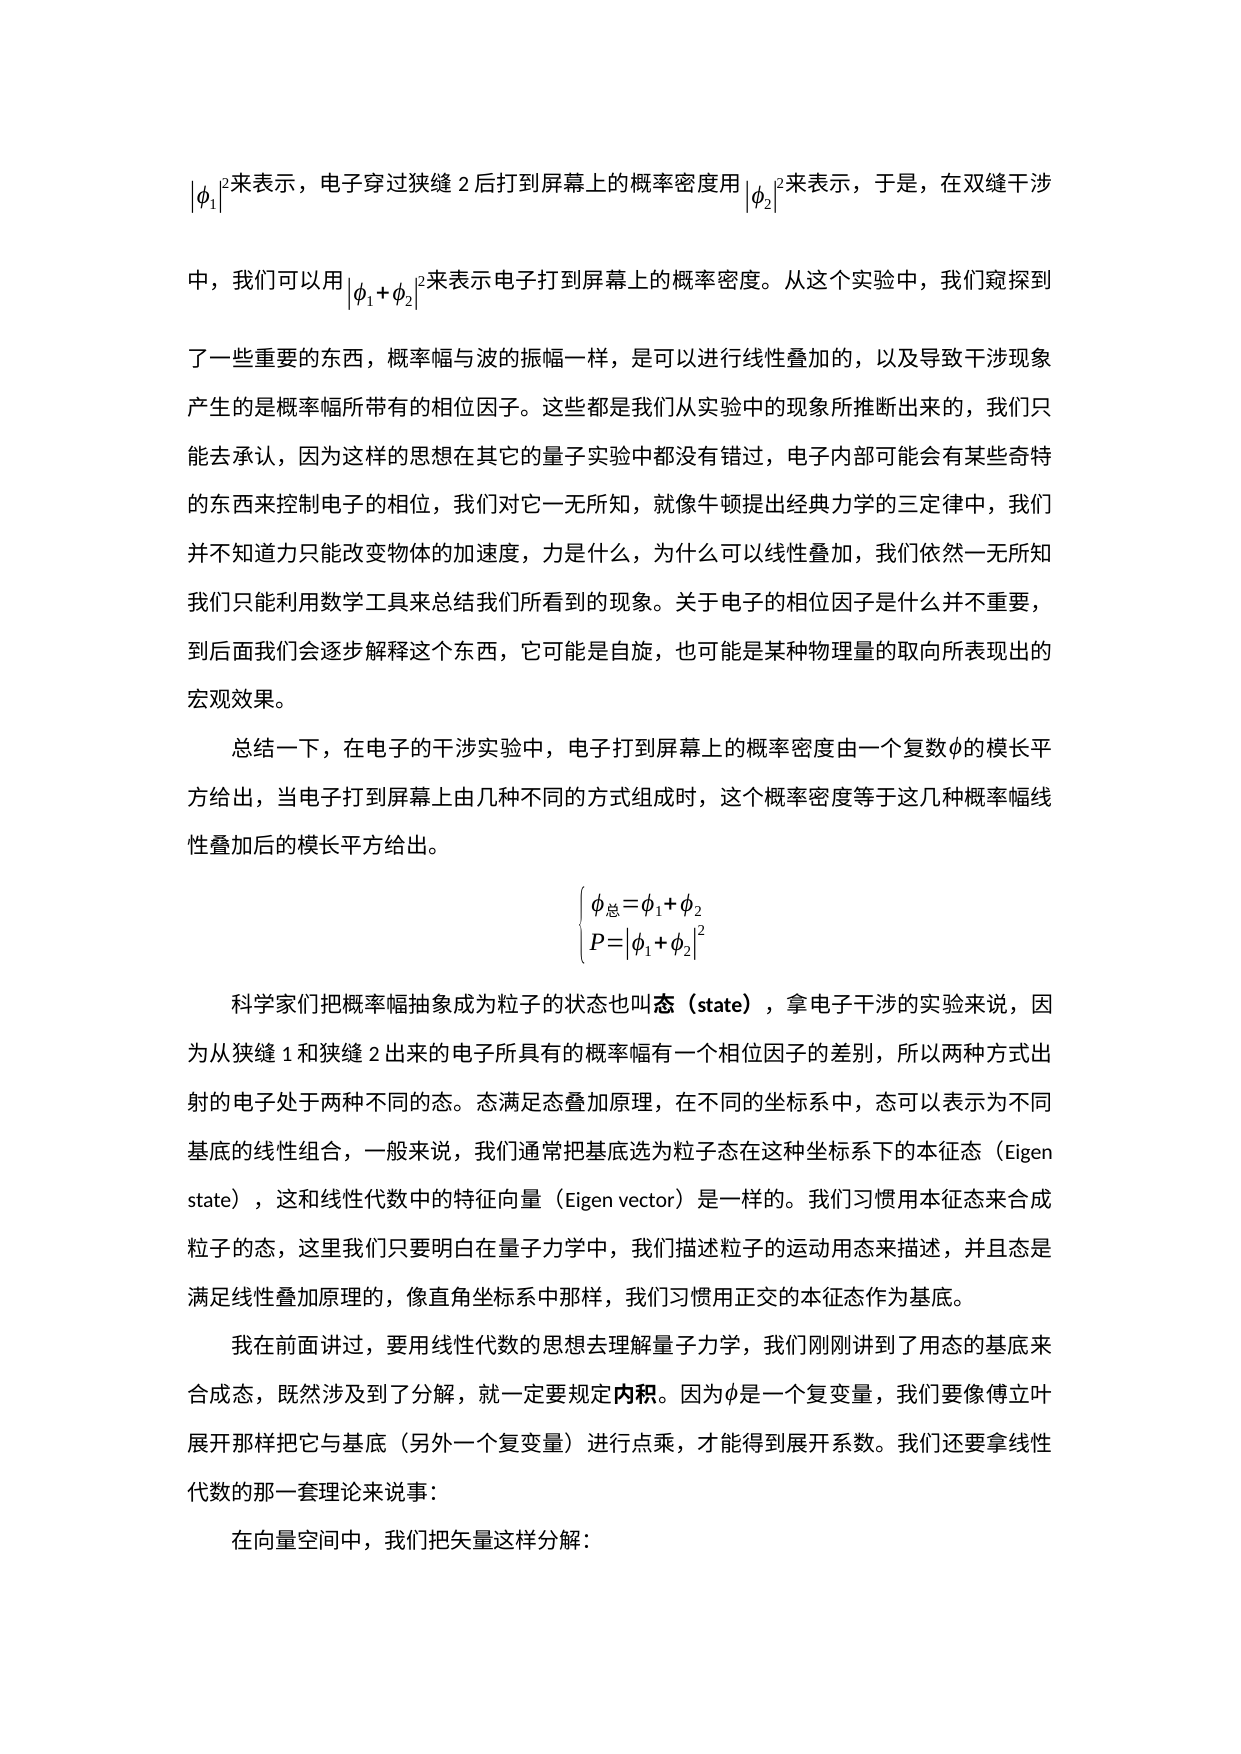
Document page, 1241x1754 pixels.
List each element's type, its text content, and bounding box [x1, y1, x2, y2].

text 总结一下，在电子的干涉实验中，电子打到屏幕上的概率密度由一个复数的模长平方给出，当电子打到屏幕上由几种不同的方式组成时，这个概率密度等于这几种概率幅线性叠加后的模长平方给出。 [187, 730, 1053, 860]
text 在向量空间中，我们把矢量这样分解： [187, 1522, 1053, 1555]
text 我在前面讲过，要用线性代数的思想去理解量子力学，我们刚刚讲到了用态的基底来合成态，既然涉及到了分解，就一定要规定内积。因为是一个复变量，我们要像傅立叶展开那样把它与基底（另外一个复变量）进行点乘，才能得到展开系数。我们还要拿线性代数的那一套理论来说事： [187, 1328, 1053, 1507]
text 科学家们把概率幅抽象成为粒子的状态也叫态（state），拿电子干涉的实验来说，因为从狭缝1和狭缝2出来的电子所具有的概率幅有一个相位因子的差别，所以两种方式出射的电子处于两种不同的态。态满足态叠加原理，在不同的坐标系中，态可以表示为不同基底的线性组合，一般来说，我们通常把基底选为粒子态在这种坐标系下的本征态（Eigen state），这和线性代数中的特征向量（Eigen vector）是一样的。我们习惯用本征态来合成粒子的态，这里我们只要明白在量子力学中，我们描述粒子的运动用态来描述，并且态是满足线性叠加原理的，像直角坐标系中那样，我们习惯用正交的本征态作为基底。 [187, 987, 1053, 1312]
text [187, 162, 1053, 714]
